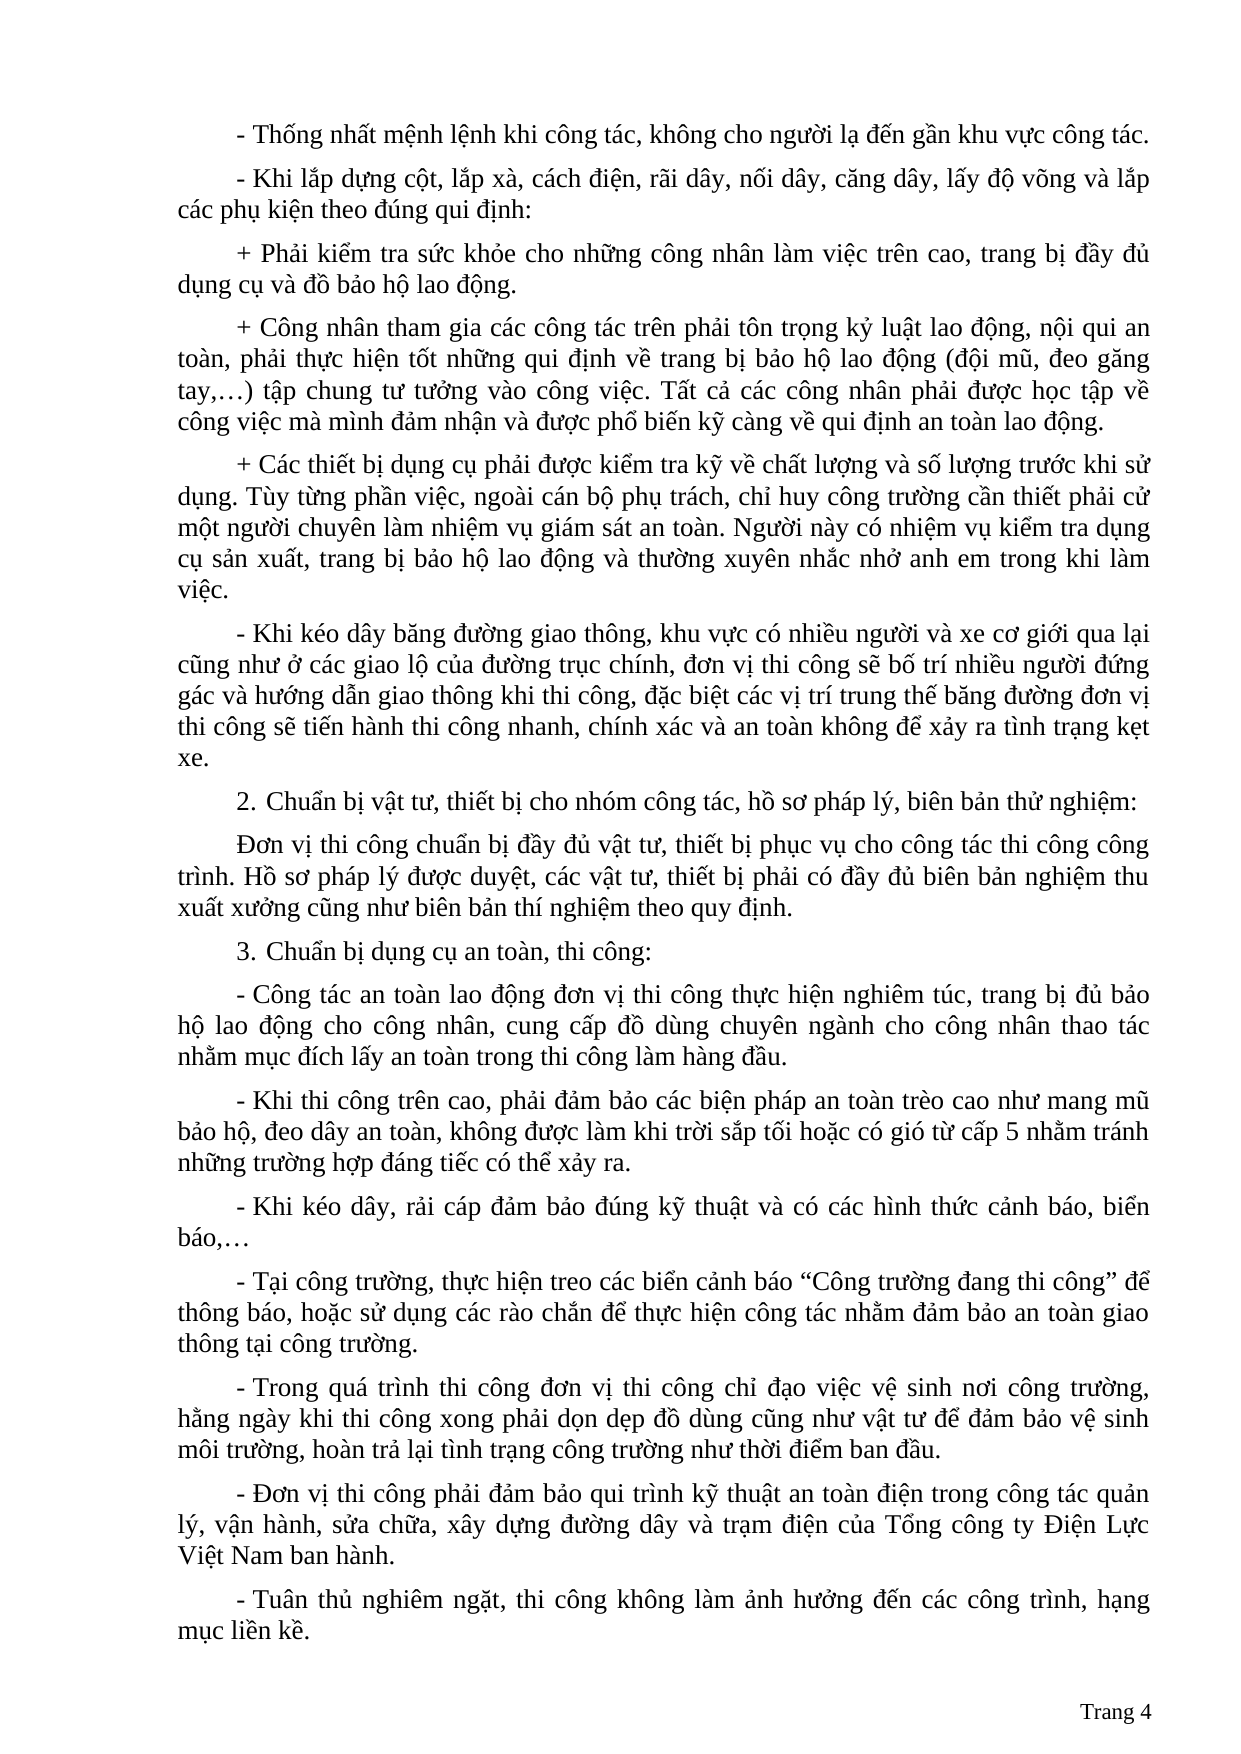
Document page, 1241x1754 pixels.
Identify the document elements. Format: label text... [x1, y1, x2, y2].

list Chuẩn bị dụng cụ an toàn, thi công: [177, 934, 1152, 966]
text + Công nhân tham gia các công tác trên phải tôn trọng kỷ luật lao động, nội qui an toàn, phải thực hiện tốt những qui định về trang bị bảo hộ lao động (đội mũ, đeo găng tay,…) tập chung tư tưởng vào công việc. Tất cả các công nhân phải được học tập về công việc mà mình đảm nhận và được phổ biến kỹ càng về qui định an toàn lao động. [177, 311, 1152, 436]
list Công tác an toàn lao động đơn vị thi công thực hiện nghiêm túc, trang bị đủ bảo hộ lao động cho công nhân, cung cấp đồ dùng chuyên ngành cho công nhân thao tác nhằm mục đích lấy an toàn trong thi công làm hàng đầu. [177, 978, 1152, 1072]
list Trong quá trình thi công đơn vị thi công chỉ đạo việc vệ sinh nơi công trường, hằng ngày khi thi công xong phải dọn dẹp đồ dùng cũng như vật tư để đảm bảo vệ sinh môi trường, hoàn trả lại tình trạng công trường như thời điểm ban đầu. [177, 1371, 1152, 1464]
list Khi thi công trên cao, phải đảm bảo các biện pháp an toàn trèo cao như mang mũ bảo hộ, đeo dây an toàn, không được làm khi trời sắp tối hoặc có gió từ cấp 5 nhằm tránh những trường hợp đáng tiếc có thể xảy ra. [177, 1084, 1152, 1178]
text + Các thiết bị dụng cụ phải được kiểm tra kỹ về chất lượng và số lượng trước khi sử dụng. Tùy từng phần việc, ngoài cán bộ phụ trách, chỉ huy công trường cần thiết phải cử một người chuyên làm nhiệm vụ giám sát an toàn. Người này có nhiệm vụ kiểm tra dụng cụ sản xuất, trang bị bảo hộ lao động và thường xuyên nhắc nhở anh em trong khi làm việc. [177, 448, 1152, 604]
list Khi kéo dây, rải cáp đảm bảo đúng kỹ thuật và có các hình thức cảnh báo, biển báo,… [177, 1190, 1152, 1252]
list Chuẩn bị vật tư, thiết bị cho nhóm công tác, hồ sơ pháp lý, biên bản thử nghiệm: [177, 785, 1152, 816]
list Khi kéo dây băng đường giao thông, khu vực có nhiều người và xe cơ giới qua lại cũng như ở các giao lộ của đường trục chính, đơn vị thi công sẽ bố trí nhiều người đứng gác và hướng dẫn giao thông khi thi công, đặc biệt các vị trí trung thế băng đường đơn vị thi công sẽ tiến hành thi công nhanh, chính xác và an toàn không để xảy ra tình trạng kẹt xe. [177, 617, 1152, 772]
text + Phải kiểm tra sức khỏe cho những công nhân làm việc trên cao, trang bị đầy đủ dụng cụ và đồ bảo hộ lao động. [177, 237, 1152, 299]
list Khi lắp dựng cột, lắp xà, cách điện, rãi dây, nối dây, căng dây, lấy độ võng và lắp các phụ kiện theo đúng qui định: [177, 162, 1152, 224]
list Đơn vị thi công phải đảm bảo qui trình kỹ thuật an toàn điện trong công tác quản lý, vận hành, sửa chữa, xây dựng đường dây và trạm điện của Tổng công ty Điện Lực Việt Nam ban hành. [177, 1477, 1152, 1570]
list Tuân thủ nghiêm ngặt, thi công không làm ảnh hưởng đến các công trình, hạng mục liền kề. [177, 1583, 1152, 1645]
text Đơn vị thi công chuẩn bị đầy đủ vật tư, thiết bị phục vụ cho công tác thi công công trình. Hồ sơ pháp lý được duyệt, các vật tư, thiết bị phải có đầy đủ biên bản nghiệm thu xuất xưởng cũng như biên bản thí nghiệm theo quy định. [177, 829, 1152, 922]
list Thống nhất mệnh lệnh khi công tác, không cho người lạ đến gần khu vực công tác. [177, 118, 1152, 149]
list Tại công trường, thực hiện treo các biển cảnh báo “Công trường đang thi công” để thông báo, hoặc sử dụng các rào chắn để thực hiện công tác nhằm đảm bảo an toàn giao thông tại công trường. [177, 1265, 1152, 1358]
